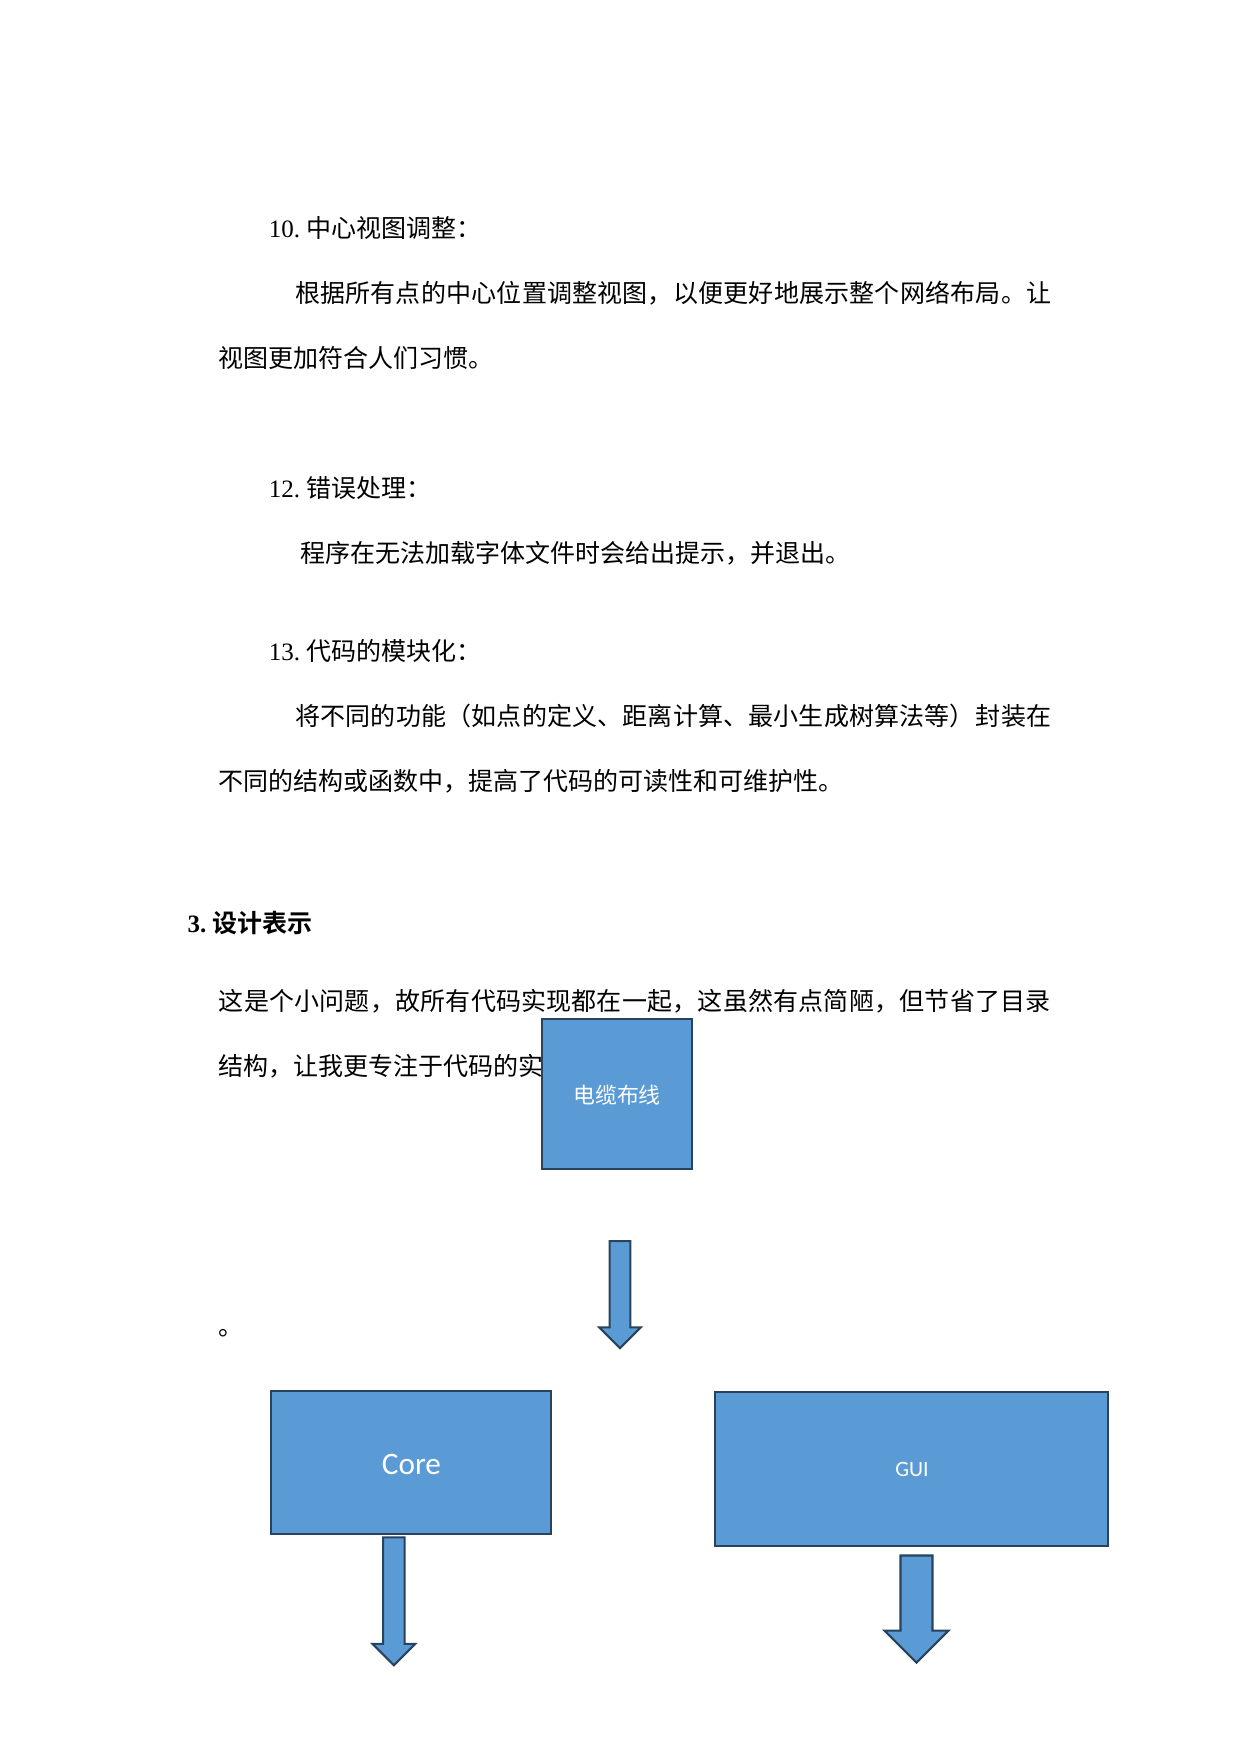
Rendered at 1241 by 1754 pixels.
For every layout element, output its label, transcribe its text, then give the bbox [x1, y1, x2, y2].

text 这是个小问题，故所有代码实现都在一起，这虽然有点简陋，但节省了目录结构，让我更专注于代码的实现 [219, 967, 1053, 1097]
text 根据所有点的中心位置调整视图，以便更好地展示整个网络布局。让视图更加符合人们习惯。 [219, 259, 1053, 389]
text 10. 中心视图调整： [219, 194, 1053, 259]
subtitle 3. 设计表示 [187, 889, 1053, 954]
text 将不同的功能（如点的定义、距离计算、最小生成树算法等）封装在不同的结构或函数中，提高了代码的可读性和可维护性。 [219, 682, 1053, 812]
text 12. 错误处理： [219, 454, 1053, 519]
text 13. 代码的模块化： [219, 617, 1053, 682]
text 。 [219, 1292, 1053, 1357]
text 程序在无法加载字体文件时会给出提示，并退出。 [219, 519, 1053, 584]
